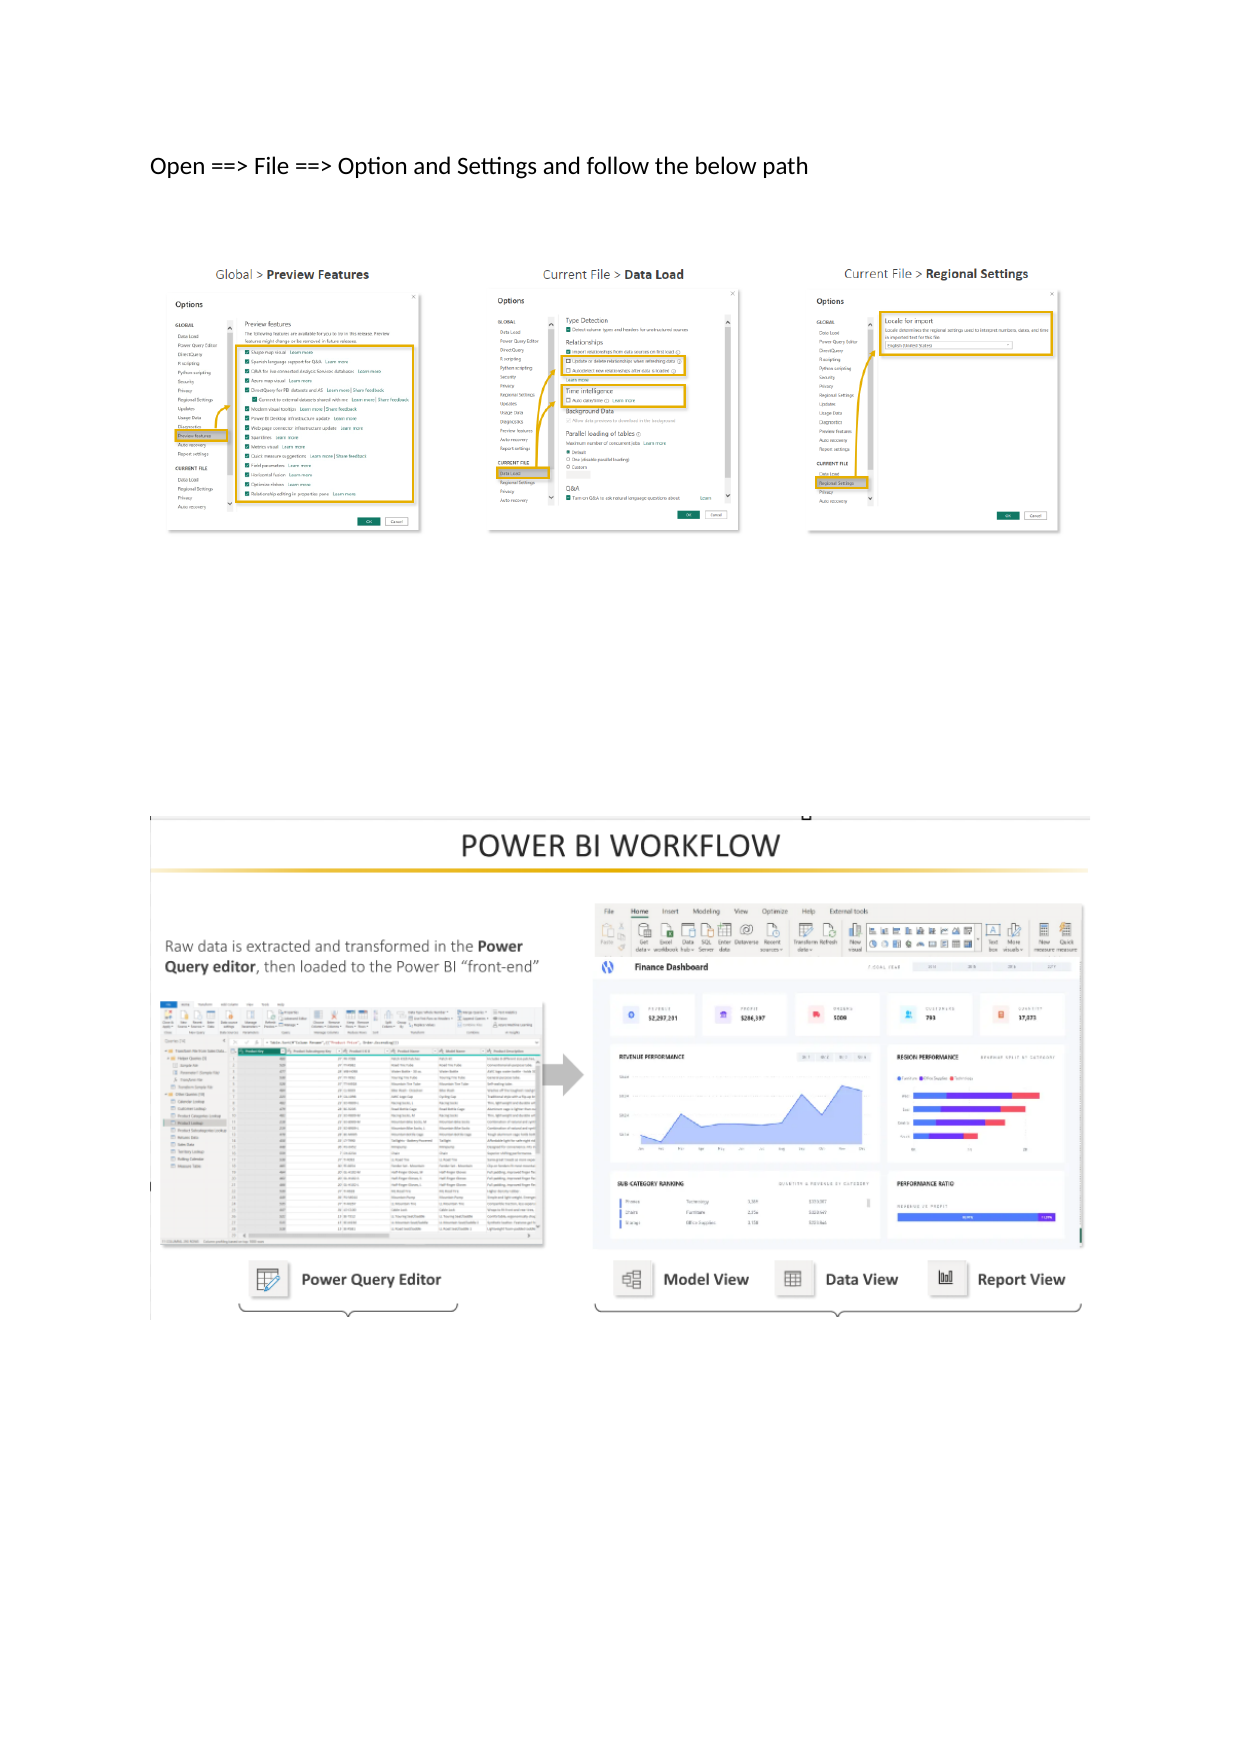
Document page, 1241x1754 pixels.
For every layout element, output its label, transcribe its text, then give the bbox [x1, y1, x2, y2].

picture [150, 253, 1091, 537]
picture [150, 816, 1091, 1320]
text Open ==> File ==> Option and Settings and follow the below path [150, 150, 1090, 181]
